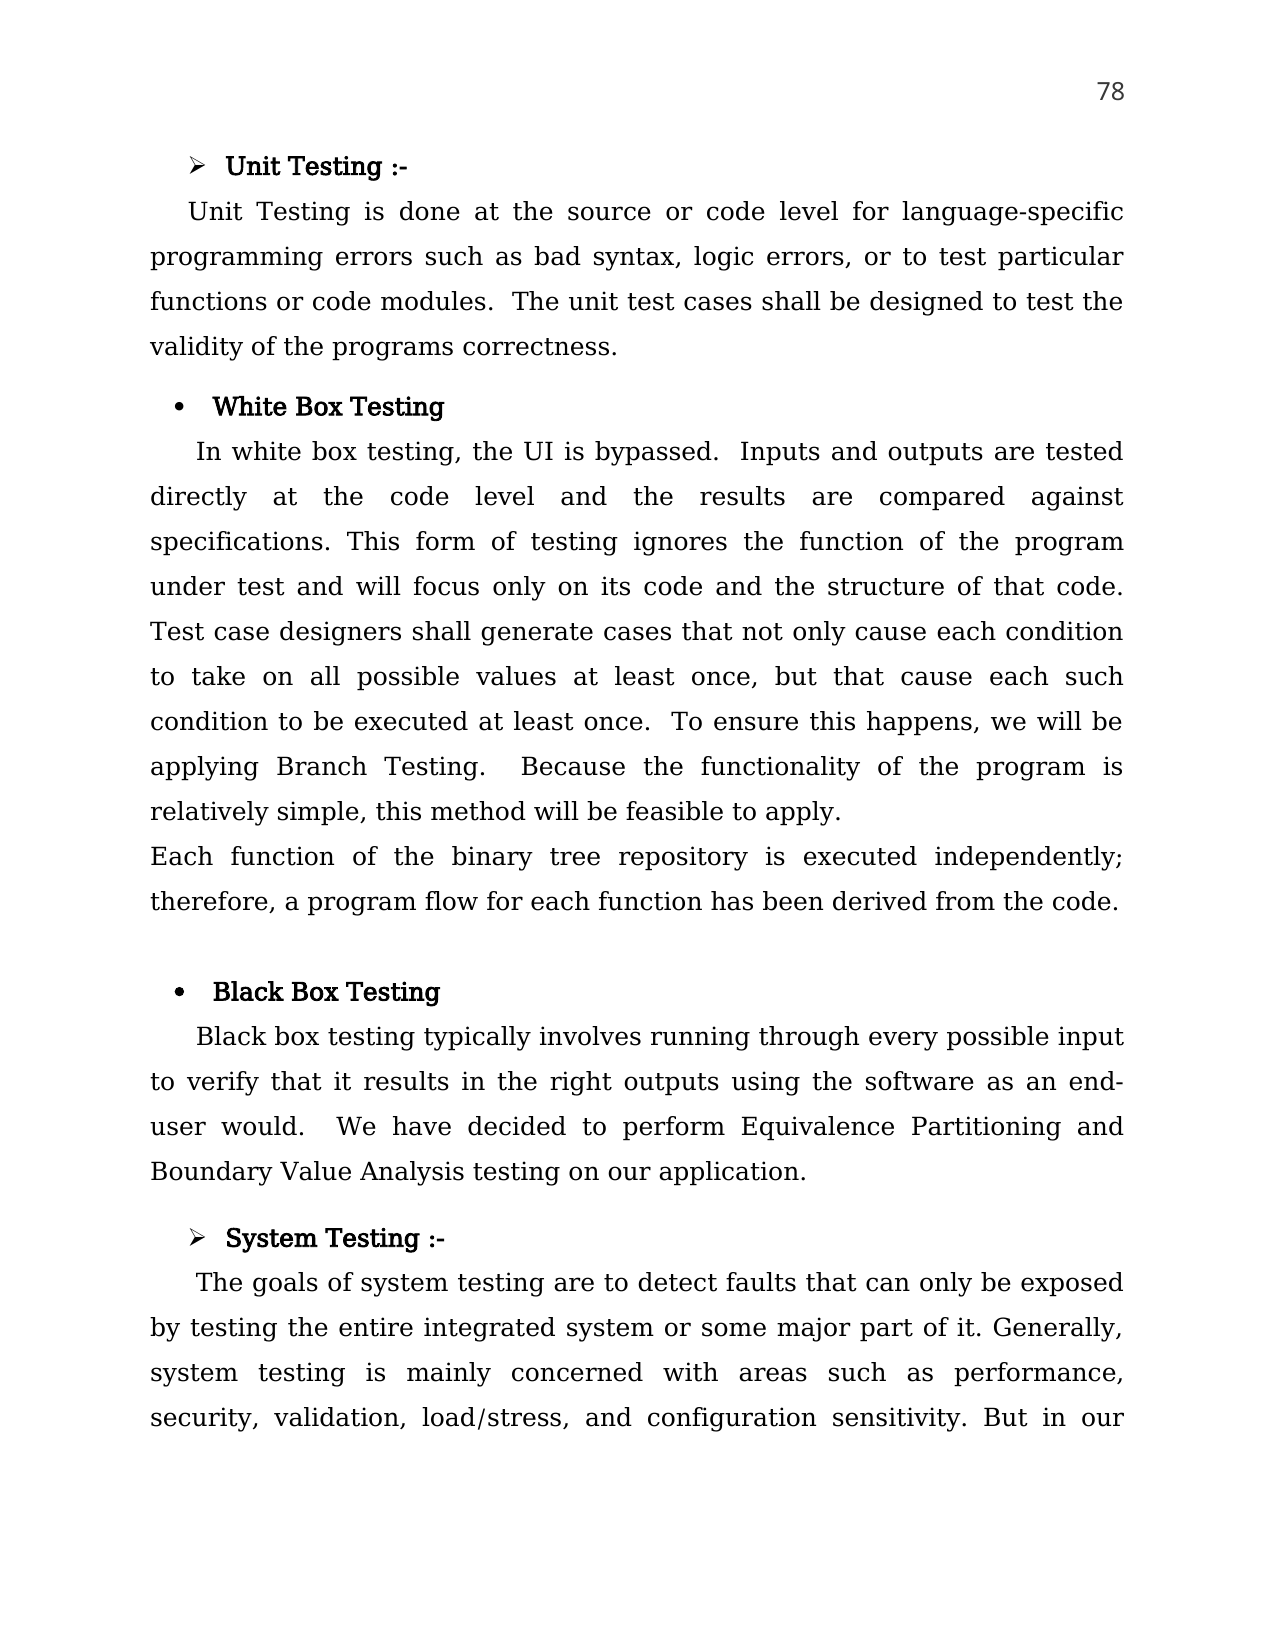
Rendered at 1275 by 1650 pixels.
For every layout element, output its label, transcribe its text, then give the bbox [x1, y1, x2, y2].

list Black Box Testing [175, 976, 1125, 1006]
subtitle System Testing :- [187, 1222, 1125, 1252]
text Each function of the binary tree repository is executed independently; therefore, a program flow for each function has been derived from the code. [150, 841, 1125, 916]
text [150, 1267, 1125, 1432]
text In white box testing, the UI is bypassed. Inputs and outputs are tested directly at the code level and the results are compared against specifications. This form of testing ignores the function of the program under test and will focus only on its code and the structure of that code. Test case designers shall generate cases that not only cause each condition to take on all possible values at least once, but that cause each such condition to be executed at least once. To ensure this happens, we will be applying Branch Testing. Because the functionality of the program is relatively simple, this method will be feasible to apply. [150, 436, 1125, 826]
text Unit Testing is done at the source or code level for language-specific programming errors such as bad syntax, logic errors, or to test particular functions or code modules. The unit test cases shall be designed to test the validity of the programs correctness. [150, 195, 1125, 360]
text Black box testing typically involves running through every possible input to verify that it results in the right outputs using the software as an end-user would. We have decided to perform Equivalence Partitioning and Boundary Value Analysis testing on our application. [150, 1021, 1125, 1186]
subtitle Unit Testing :- [187, 150, 1125, 180]
subtitle White Box Testing [175, 390, 1125, 421]
